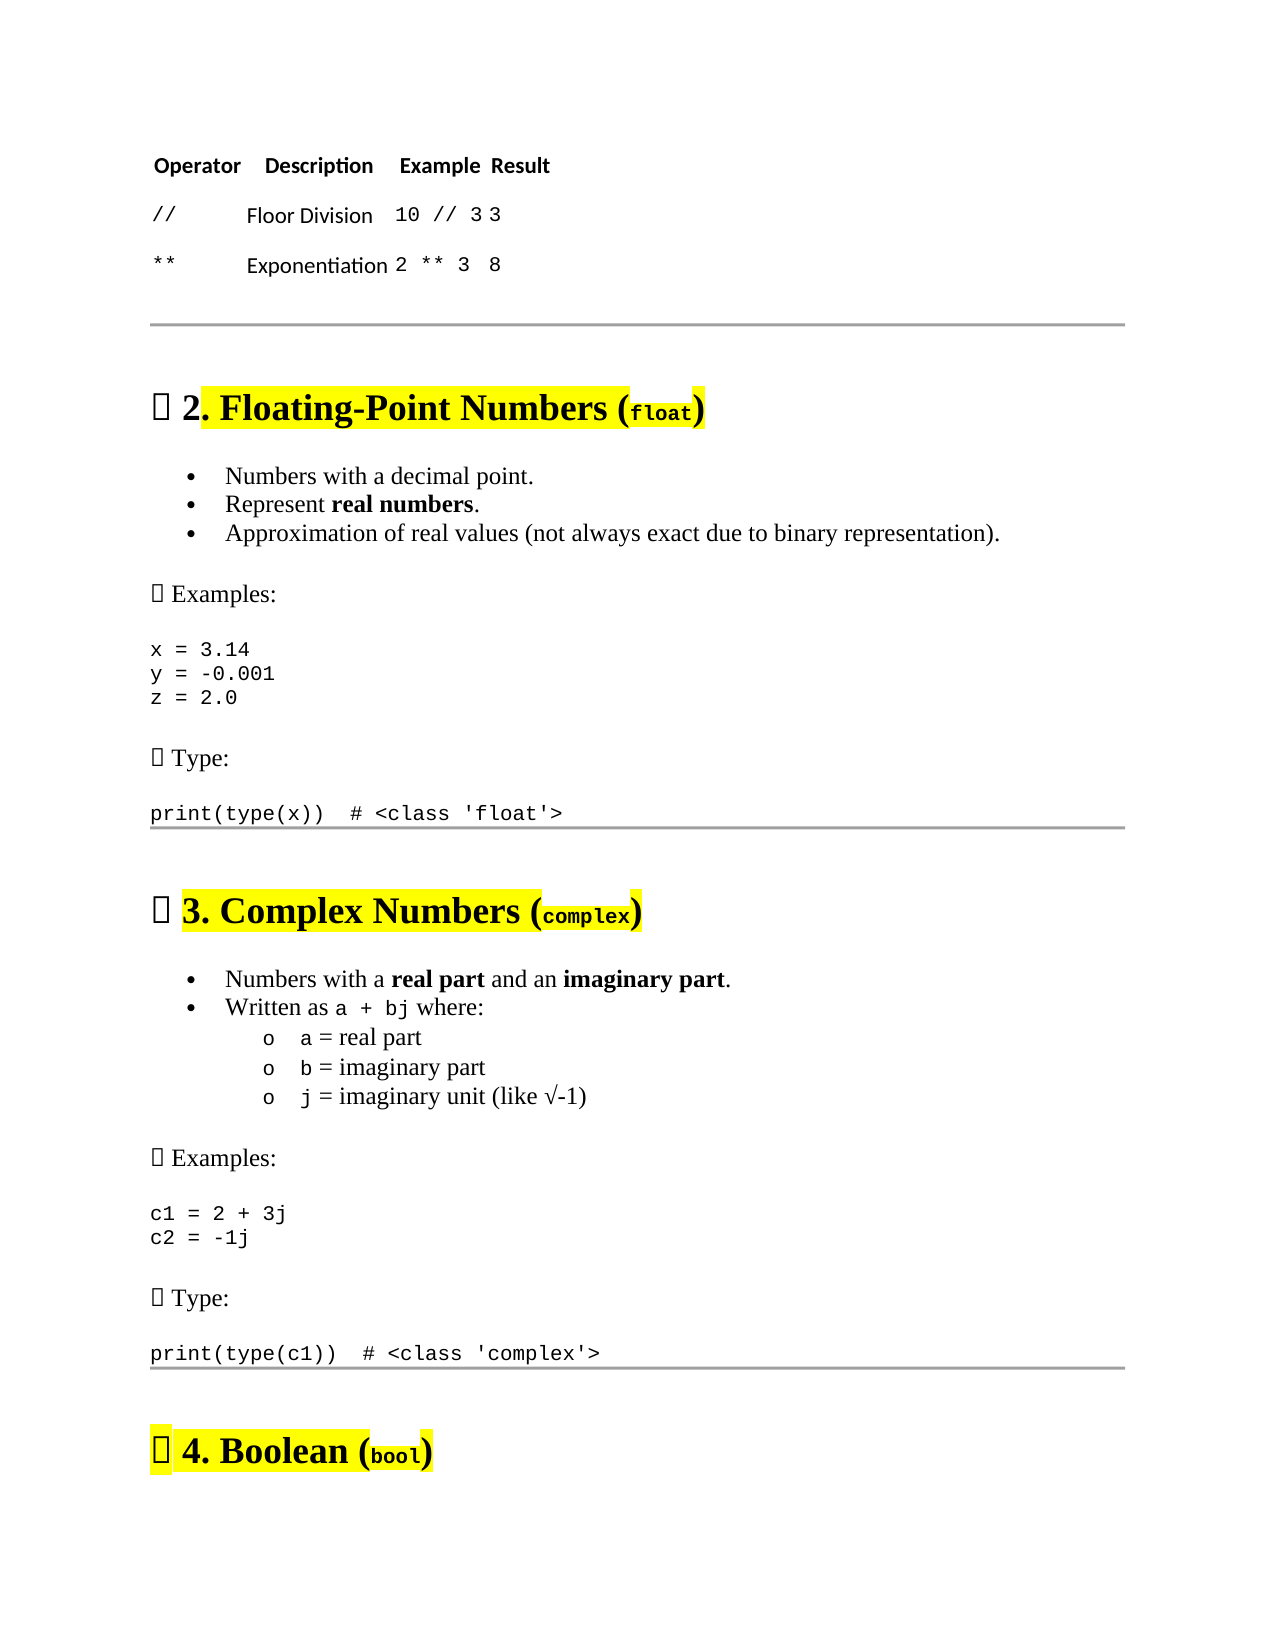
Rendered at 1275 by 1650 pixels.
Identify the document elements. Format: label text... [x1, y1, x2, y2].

table_cell Exponentiation [245, 250, 393, 300]
list Approximation of real values (not always exact due to binary representation). [187, 518, 1125, 547]
text ✅ 3. Complex Numbers (complex) [150, 883, 1125, 934]
text y = -0.001 [150, 663, 1125, 687]
table_cell 10 // 3 [393, 200, 487, 250]
list b = imaginary part [262, 1052, 1125, 1081]
text 🔹 Type: [150, 739, 1125, 773]
text print(type(x)) # <class 'float'> [150, 803, 1125, 826]
list j = imaginary unit (like √-1) [262, 1081, 1125, 1111]
text 📌 Examples: [150, 1140, 1125, 1174]
text x = 3.14 [150, 639, 1125, 663]
table_header Operator [150, 150, 245, 200]
list Written as a + bj where: [187, 992, 1125, 1022]
table_header Example [393, 150, 487, 200]
table_cell // [150, 200, 245, 250]
list a = real part [262, 1022, 1125, 1052]
table_cell ** [150, 250, 245, 300]
text c1 = 2 + 3j [150, 1203, 1125, 1227]
text print(type(c1)) # <class 'complex'> [150, 1343, 1125, 1366]
text z = 2.0 [150, 687, 1125, 710]
list Numbers with a real part and an imaginary part. [187, 964, 1125, 992]
list Numbers with a decimal point. [187, 461, 1125, 489]
text ✅ 4. Boolean (bool) [172, 1424, 1125, 1475]
text ✅ 2. Floating-Point Numbers (float) [150, 381, 1125, 432]
text 🔹 Type: [150, 1280, 1125, 1314]
list Represent real numbers. [187, 489, 1125, 518]
table_cell Floor Division [245, 200, 393, 250]
text c2 = -1j [150, 1227, 1125, 1251]
text 📌 Examples: [150, 576, 1125, 610]
table_cell 2 ** 3 [393, 250, 487, 300]
table_cell 3 [487, 200, 554, 250]
table_header Result [487, 150, 554, 200]
table_cell 8 [487, 250, 554, 300]
table_header Description [245, 150, 393, 200]
